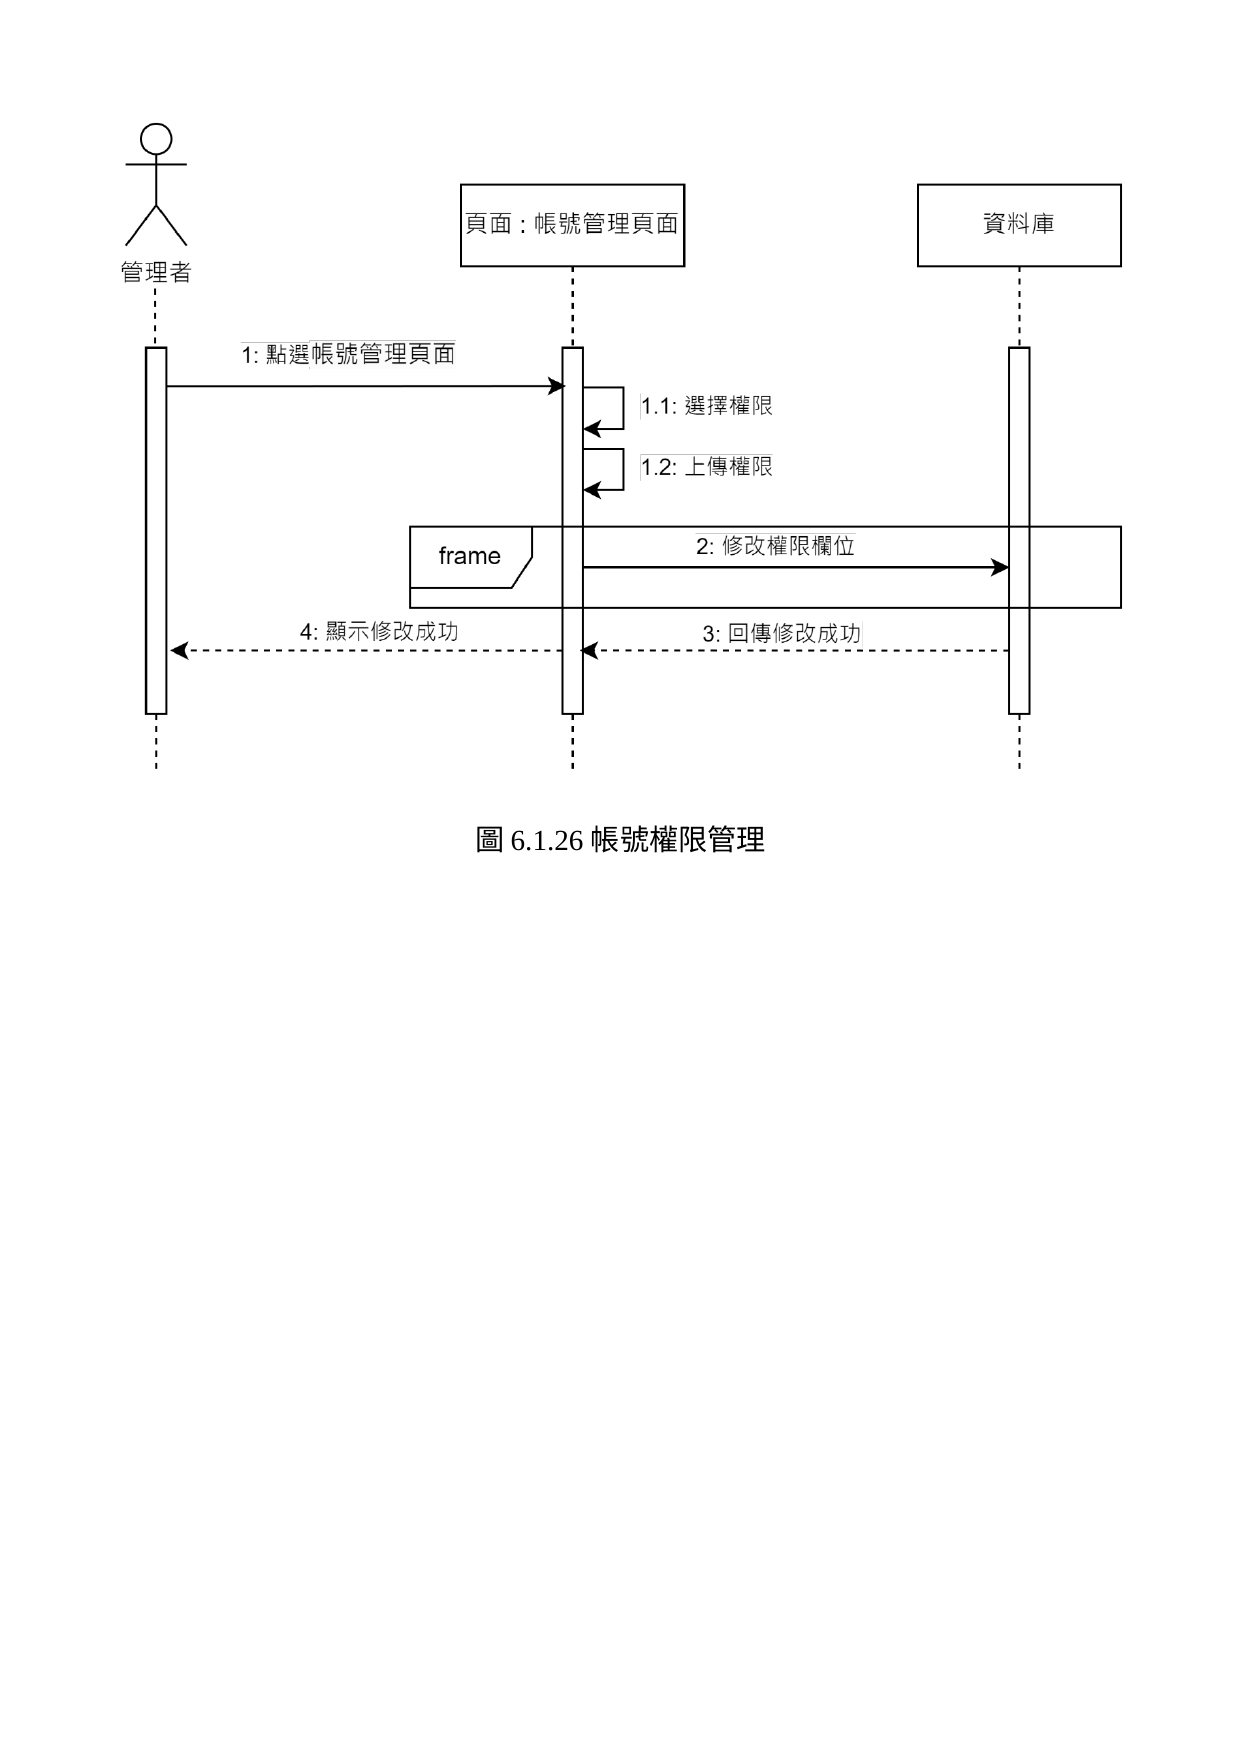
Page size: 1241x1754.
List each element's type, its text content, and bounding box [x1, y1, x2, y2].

text 圖 6.1.26 帳號權限管理 [89, 797, 1152, 877]
picture [98, 103, 1142, 798]
